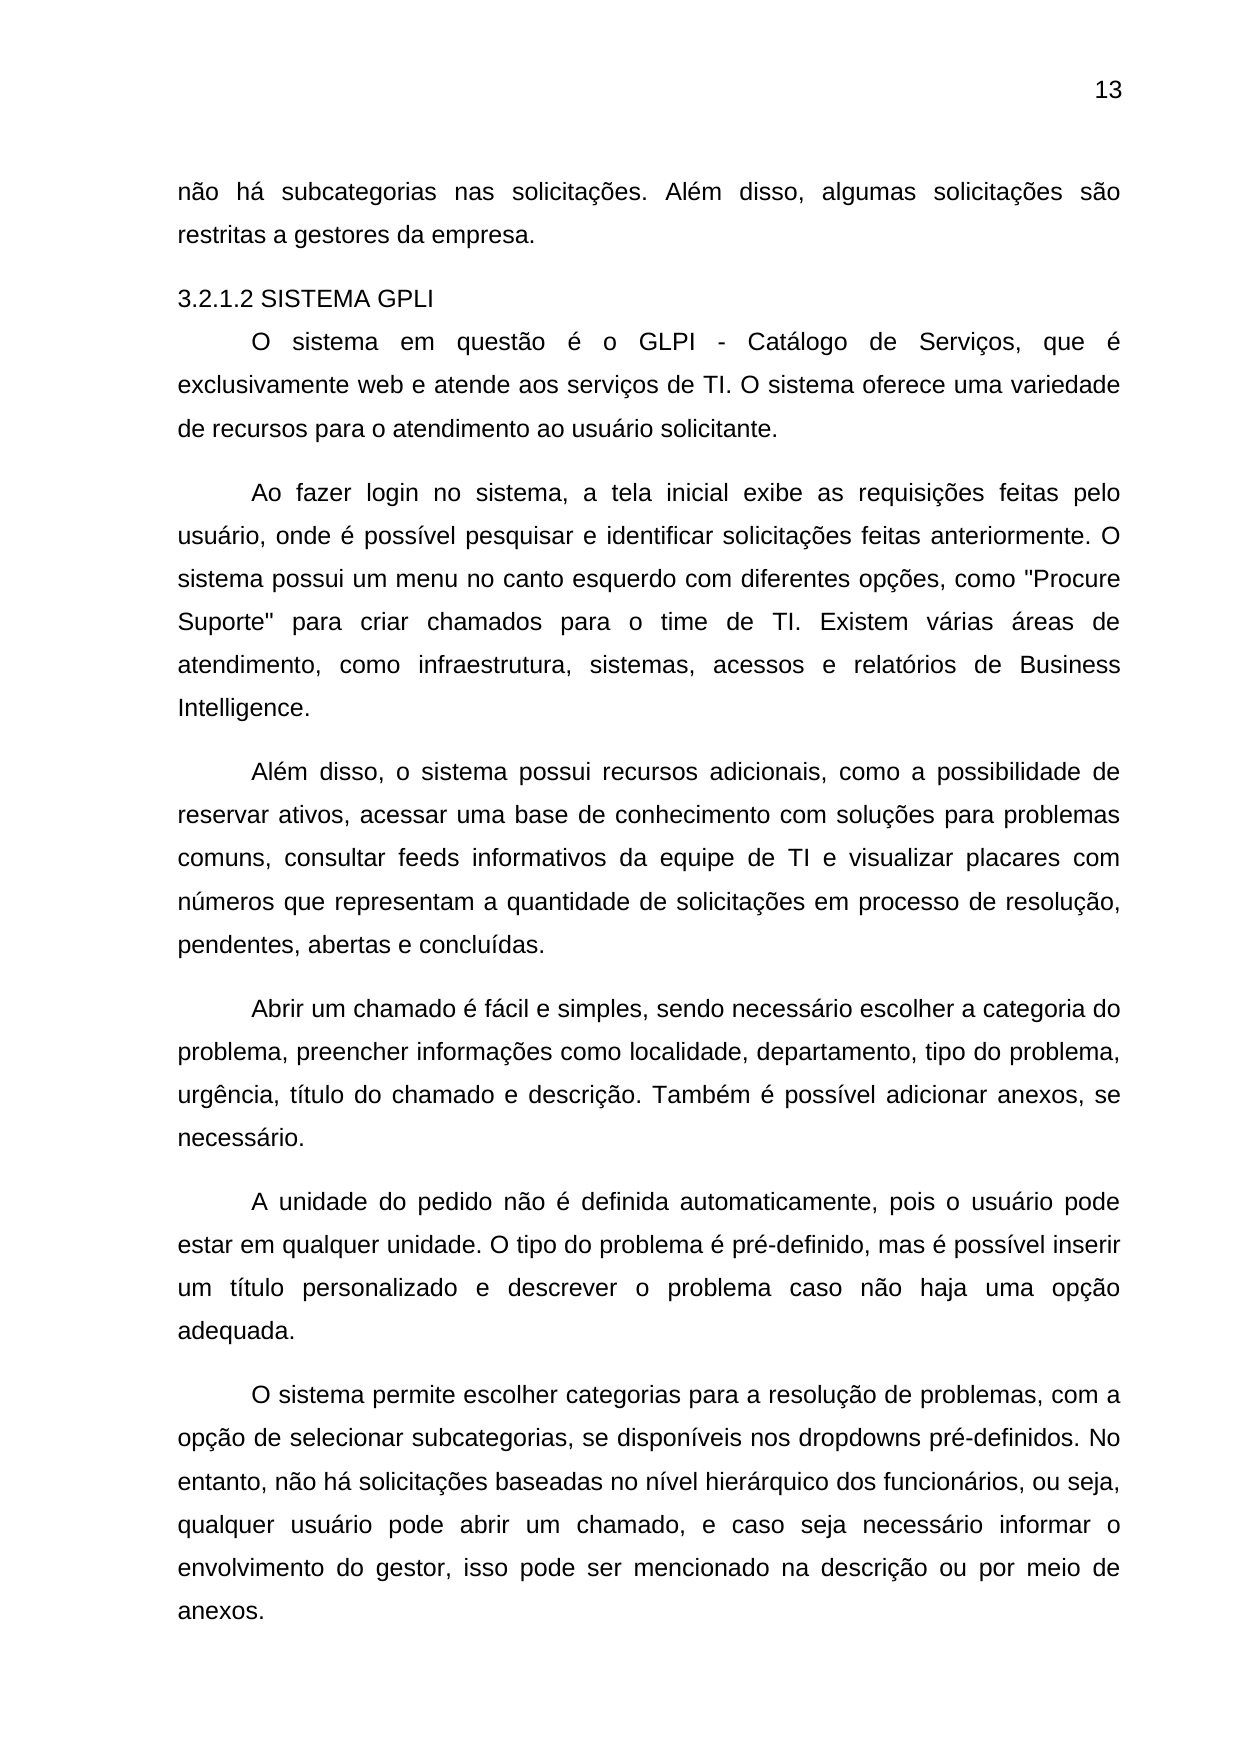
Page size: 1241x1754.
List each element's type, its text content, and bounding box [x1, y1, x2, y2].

subtitle 3.2.1.2 SISTEMA GPLI [177, 284, 1122, 313]
text Além disso, o sistema possui recursos adicionais, como a possibilidade de reservar ativos, acessar uma base de conhecimento com soluções para problemas comuns, consultar feeds informativos da equipe de TI e visualizar placares com números que representam a quantidade de solicitações em processo de resolução, pendentes, abertas e concluídas. [177, 757, 1122, 958]
text A unidade do pedido não é definida automaticamente, pois o usuário pode estar em qualquer unidade. O tipo do problema é pré-definido, mas é possível inserir um título personalizado e descrever o problema caso não haja uma opção adequada. [177, 1187, 1122, 1345]
text O sistema em questão é o GLPI - Catálogo de Serviços, que é exclusivamente web e atende aos serviços de TI. O sistema oferece uma variedade de recursos para o atendimento ao usuário solicitante. [177, 327, 1122, 442]
text Ao fazer login no sistema, a tela inicial exibe as requisições feitas pelo usuário, onde é possível pesquisar e identificar solicitações feitas anteriormente. O sistema possui um menu no canto esquerdo com diferentes opções, como "Procure Suporte" para criar chamados para o time de TI. Existem várias áreas de atendimento, como infraestrutura, sistemas, acessos e relatórios de Business Intelligence. [177, 478, 1122, 722]
text Abrir um chamado é fácil e simples, sendo necessário escolher a categoria do problema, preencher informações como localidade, departamento, tipo do problema, urgência, título do chamado e descrição. Também é possível adicionar anexos, se necessário. [177, 994, 1122, 1152]
text O sistema permite escolher categorias para a resolução de problemas, com a opção de selecionar subcategorias, se disponíveis nos dropdowns pré-definidos. No entanto, não há solicitações baseadas no nível hierárquico dos funcionários, ou seja, qualquer usuário pode abrir um chamado, e caso seja necessário informar o envolvimento do gestor, isso pode ser mencionado na descrição ou por meio de anexos. [177, 1380, 1122, 1625]
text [177, 177, 1122, 249]
